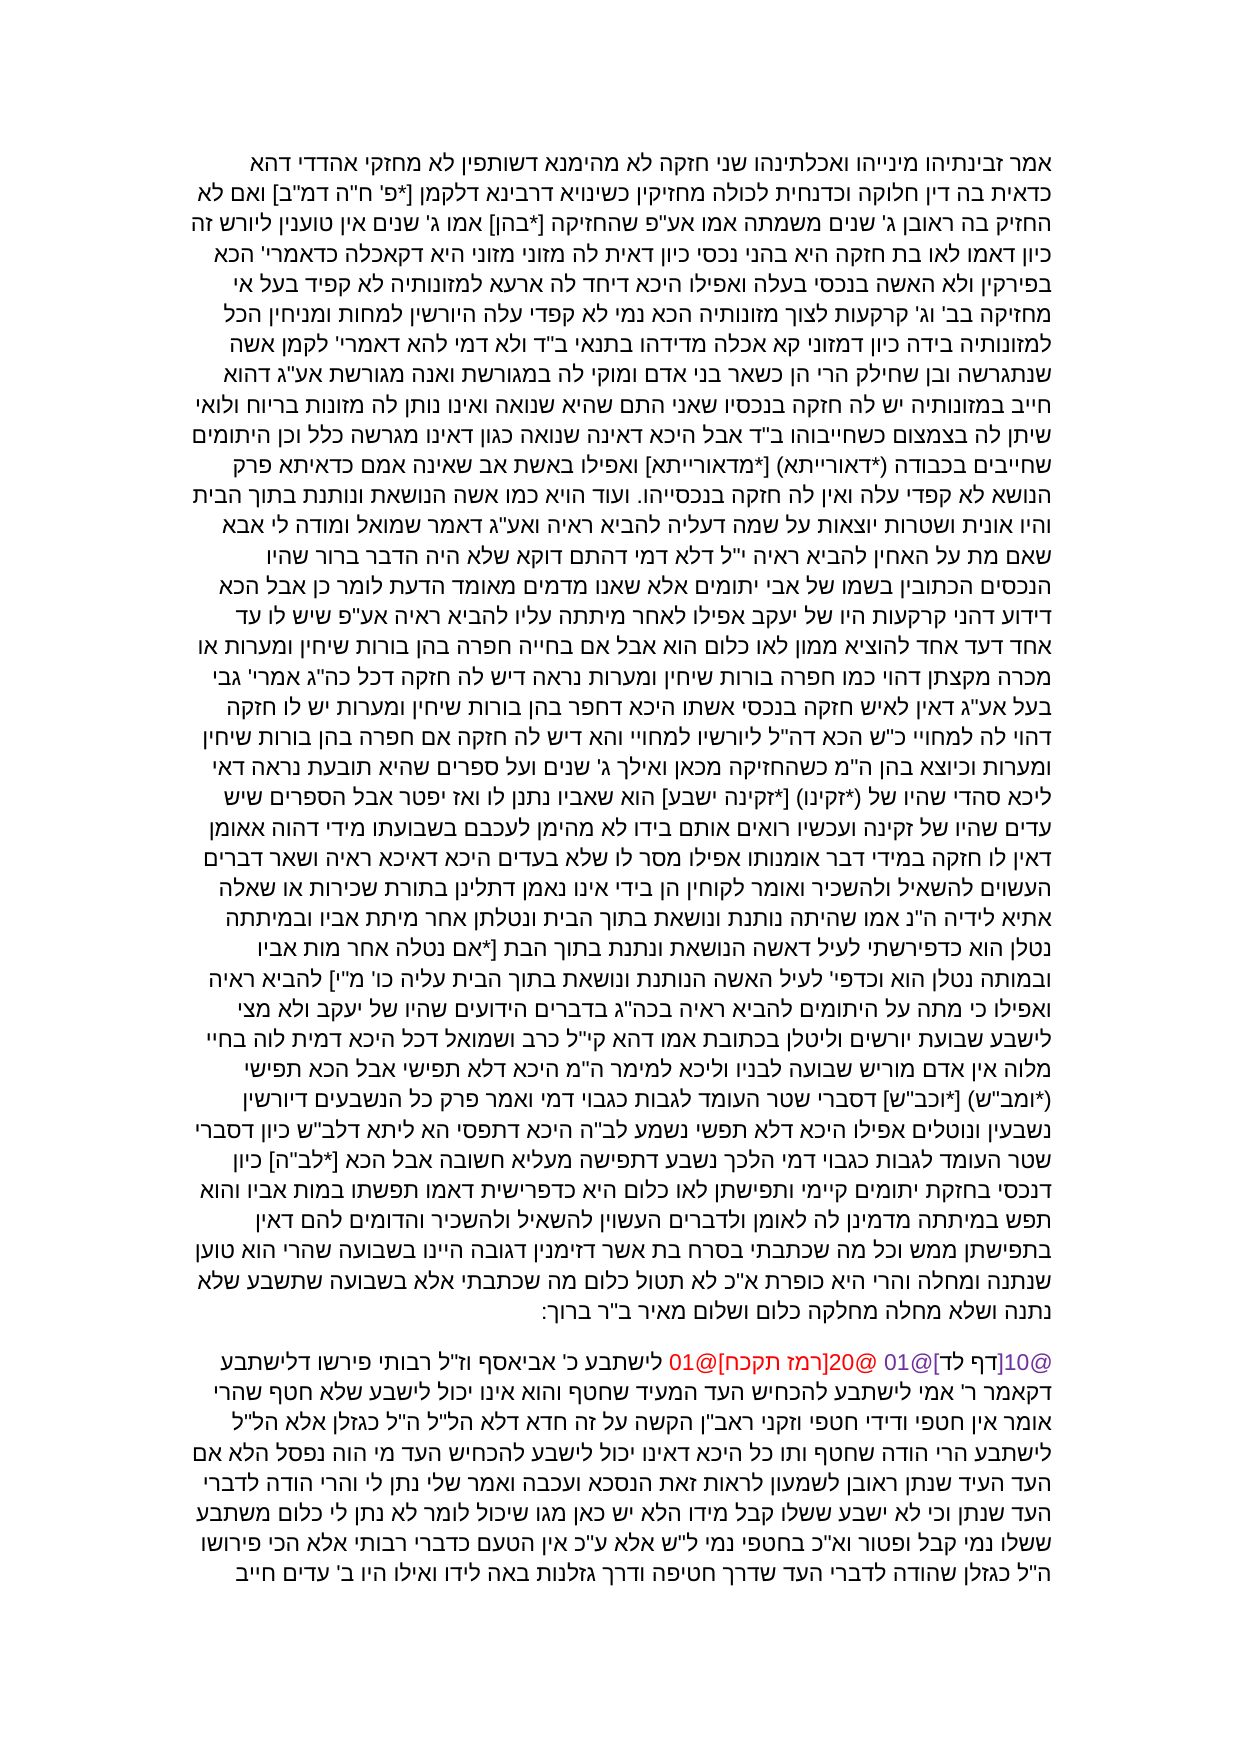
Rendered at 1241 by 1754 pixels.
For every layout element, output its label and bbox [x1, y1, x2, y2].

text [187, 150, 1053, 1324]
text [187, 1349, 1053, 1587]
